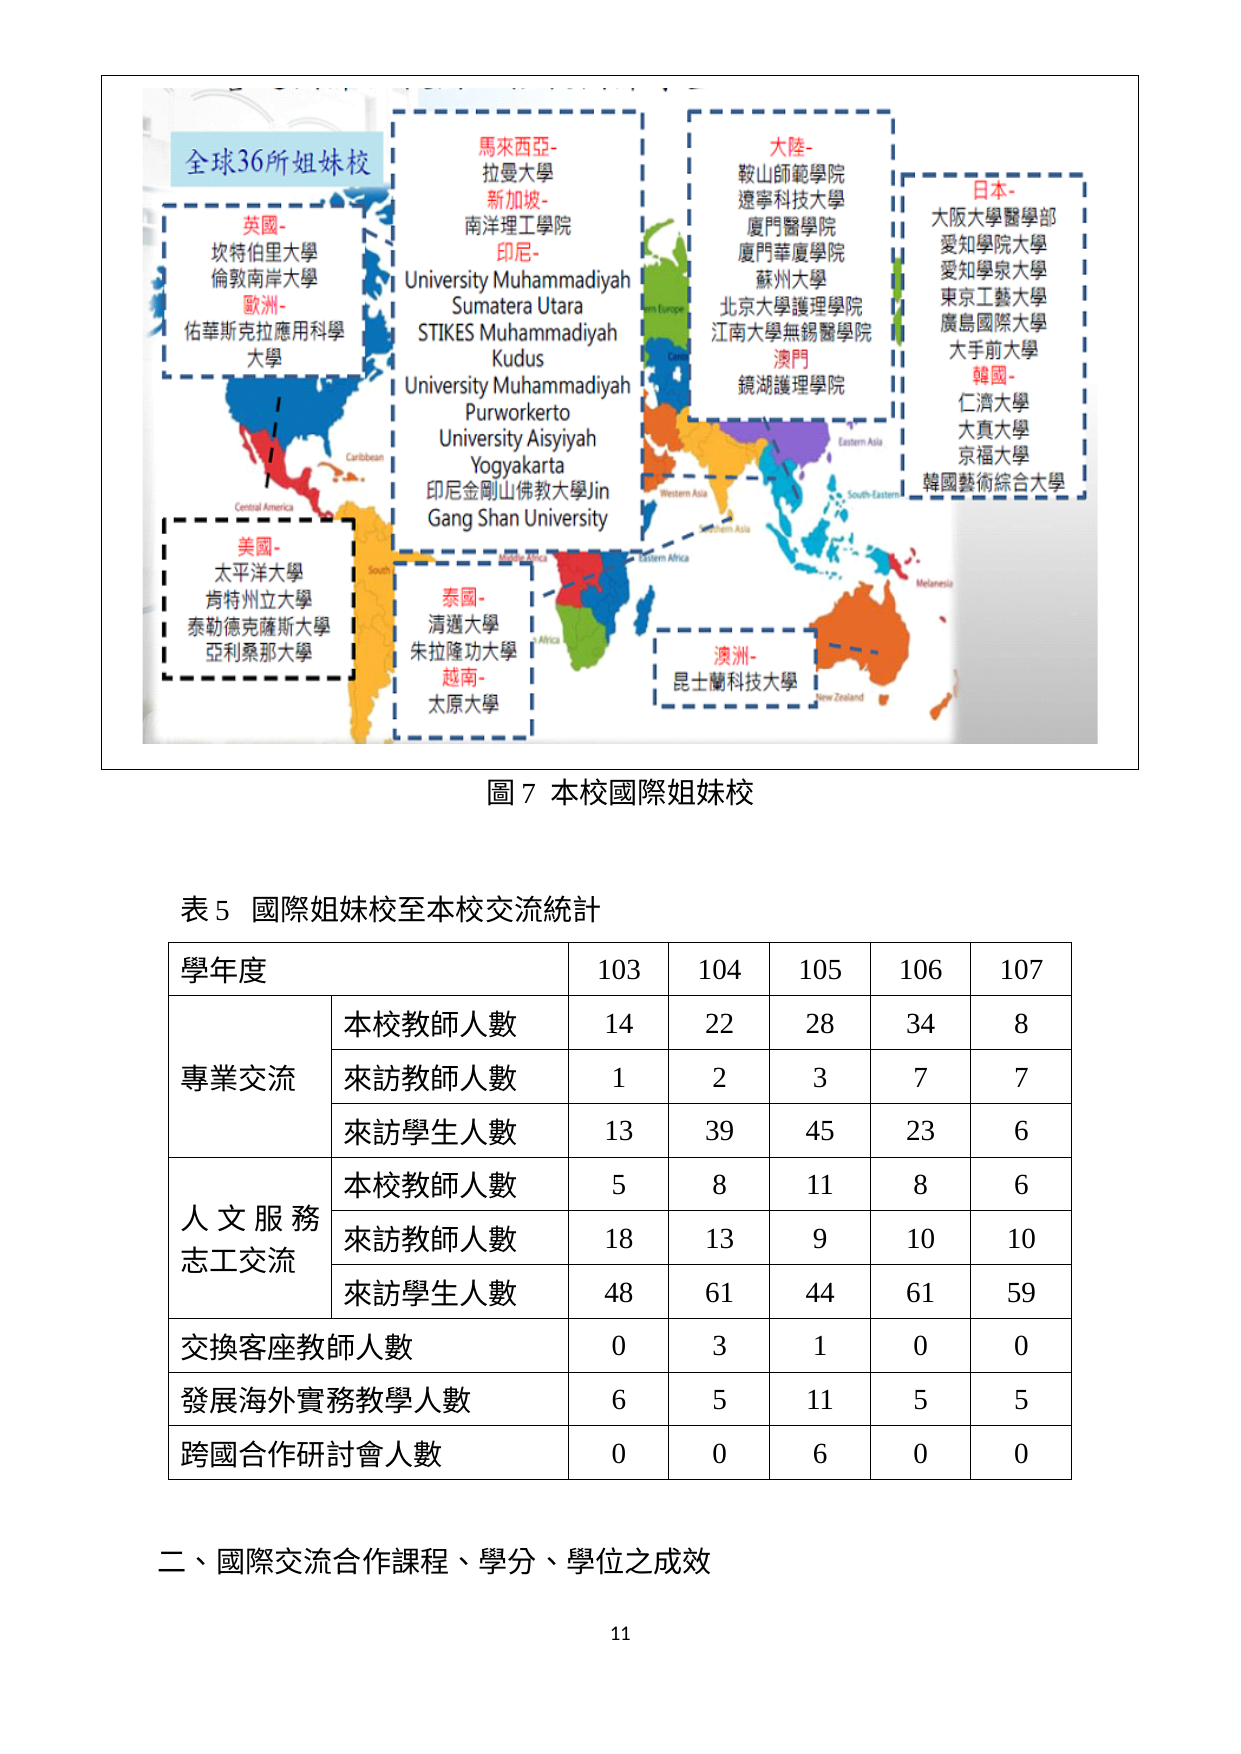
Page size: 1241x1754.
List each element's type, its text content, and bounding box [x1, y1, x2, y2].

table_cell 1 [770, 1319, 870, 1372]
table_cell 13 [669, 1211, 769, 1264]
table_cell 6 [770, 1426, 870, 1479]
table_cell 人文服務志工交流 [169, 1158, 331, 1318]
table_cell 48 [569, 1265, 668, 1318]
table_cell 28 [770, 996, 870, 1049]
table_cell 來訪教師人數 [332, 1211, 568, 1264]
table_cell 本校教師人數 [332, 1158, 568, 1210]
table_cell 專業交流 [169, 996, 331, 1157]
table_cell 61 [669, 1265, 769, 1318]
table_cell 34 [871, 996, 970, 1049]
table_header 表5 國際姐妹校至本校交流統計 [169, 874, 1071, 942]
table_cell 來訪教師人數 [332, 1050, 568, 1103]
table_cell 0 [569, 1319, 668, 1372]
table_cell 13 [569, 1104, 668, 1157]
table_cell 3 [669, 1319, 769, 1372]
table_cell 來訪學生人數 [332, 1104, 568, 1157]
table_cell 5 [971, 1373, 1071, 1425]
table_cell 9 [770, 1211, 870, 1264]
table_cell 8 [971, 996, 1071, 1049]
table_cell 45 [770, 1104, 870, 1157]
table_cell 2 [669, 1050, 769, 1103]
table_cell 學年度 [169, 943, 568, 995]
text 圖7 本校國際姐妹校 [112, 770, 1128, 812]
table_cell 14 [569, 996, 668, 1049]
table_cell 7 [871, 1050, 970, 1103]
list 國際交流合作課程、學分、學位之成效 [157, 1543, 1128, 1580]
table_cell 22 [669, 996, 769, 1049]
table_cell 39 [669, 1104, 769, 1157]
table_cell 5 [871, 1373, 970, 1425]
table_cell 來訪學生人數 [332, 1265, 568, 1318]
table_cell 18 [569, 1211, 668, 1264]
table_cell 發展海外實務教學人數 [169, 1373, 568, 1425]
table_cell 8 [669, 1158, 769, 1210]
table_cell 8 [871, 1158, 970, 1210]
table_cell 6 [569, 1373, 668, 1425]
table_cell 106 [871, 943, 970, 995]
table_cell 23 [871, 1104, 970, 1157]
table_cell 0 [669, 1426, 769, 1479]
table_cell 交換客座教師人數 [169, 1319, 568, 1372]
table_cell 10 [871, 1211, 970, 1264]
table_cell 0 [871, 1319, 970, 1372]
table_cell 0 [569, 1426, 668, 1479]
table_cell 7 [971, 1050, 1071, 1103]
table_cell 59 [971, 1265, 1071, 1318]
table_cell 10 [971, 1211, 1071, 1264]
table_cell 104 [669, 943, 769, 995]
table_cell 0 [971, 1319, 1071, 1372]
table_cell 5 [569, 1158, 668, 1210]
table_header [102, 76, 1138, 768]
table_cell 6 [971, 1104, 1071, 1157]
table_cell 11 [770, 1373, 870, 1425]
table_cell 107 [971, 943, 1071, 995]
table_cell 3 [770, 1050, 870, 1103]
table_cell 跨國合作研討會人數 [169, 1426, 568, 1479]
table_cell 11 [770, 1158, 870, 1210]
table_cell 6 [971, 1158, 1071, 1210]
table_cell 61 [871, 1265, 970, 1318]
picture [142, 88, 1098, 744]
table_cell 0 [971, 1426, 1071, 1479]
table_cell 5 [669, 1373, 769, 1425]
table_cell 103 [569, 943, 668, 995]
table_cell 44 [770, 1265, 870, 1318]
table_cell 本校教師人數 [332, 996, 568, 1049]
table_cell 1 [569, 1050, 668, 1103]
table_cell 0 [871, 1426, 970, 1479]
table_cell 105 [770, 943, 870, 995]
